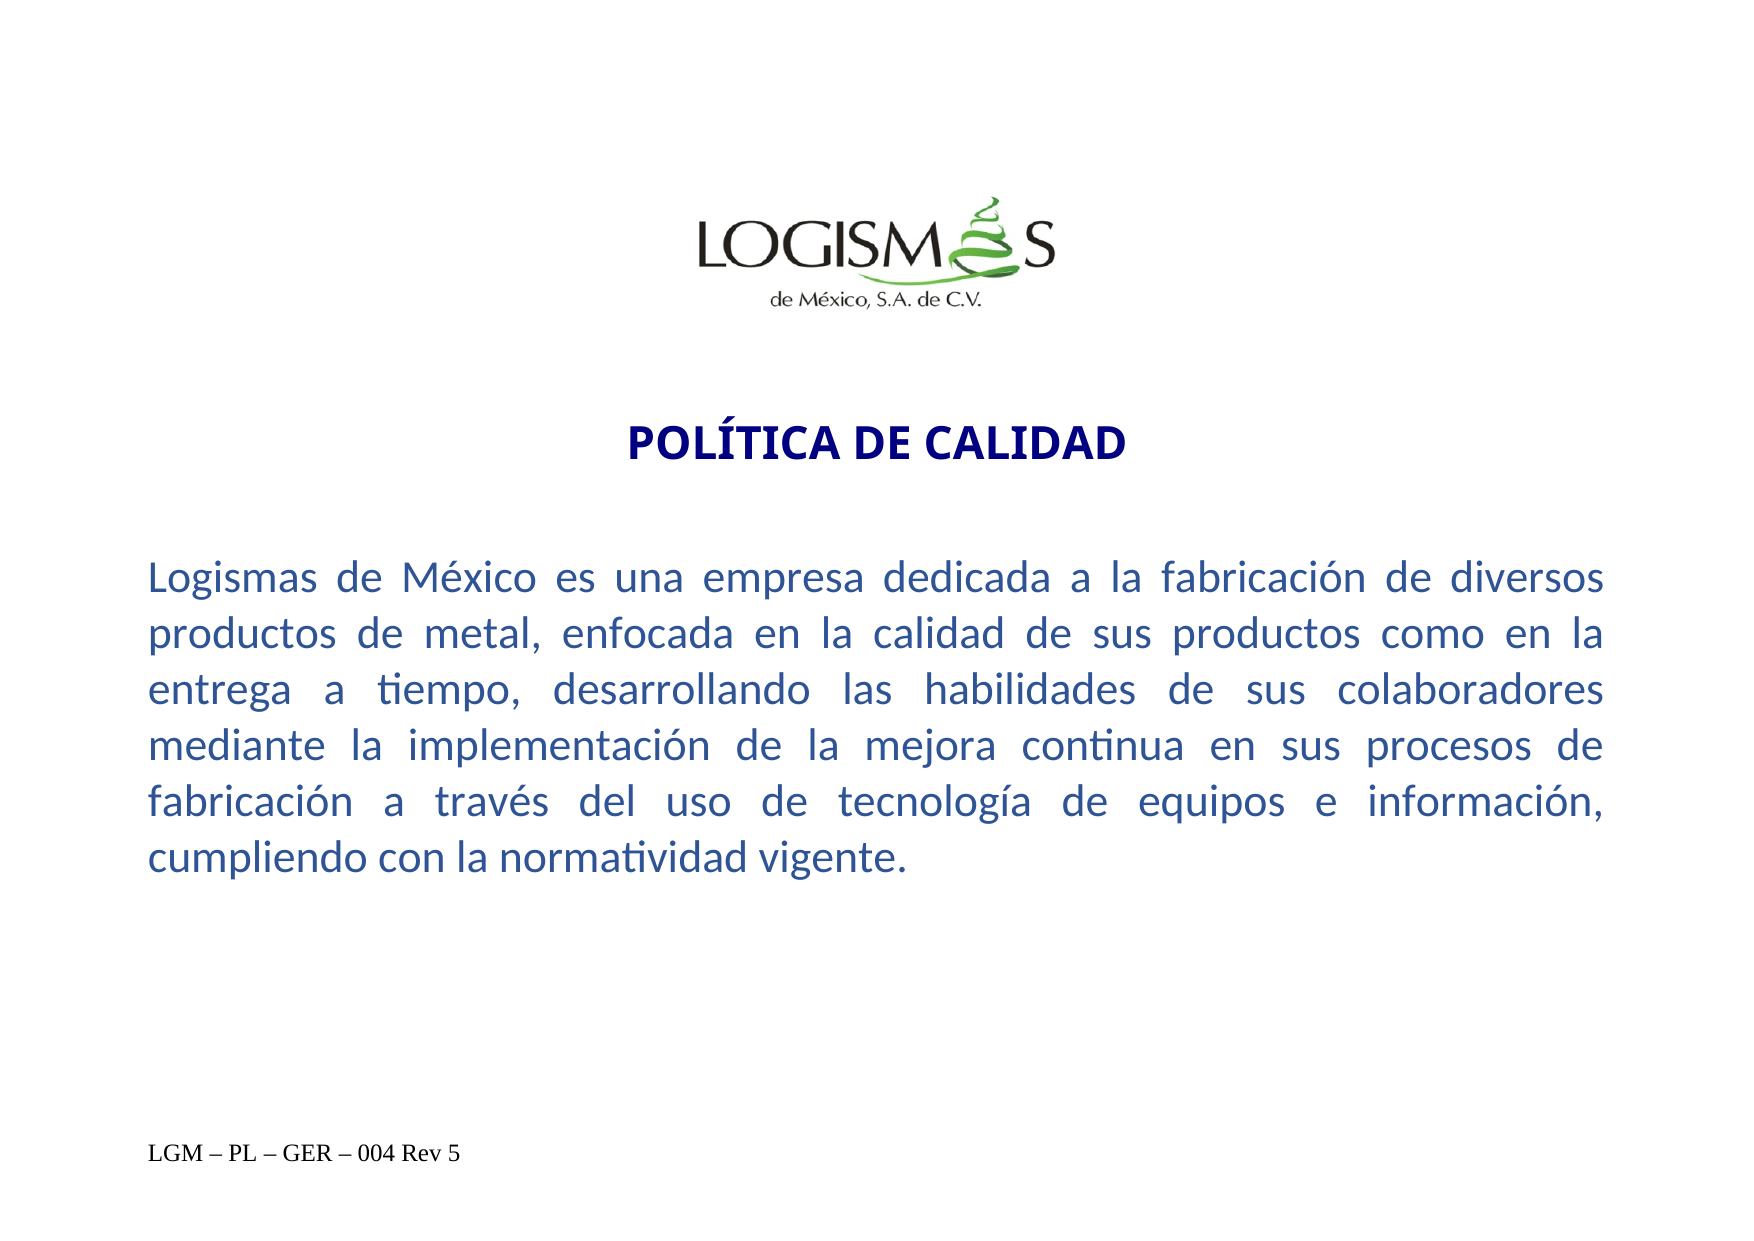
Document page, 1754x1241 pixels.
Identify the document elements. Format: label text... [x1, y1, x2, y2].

text POLÍTICA DE CALIDAD [148, 411, 1606, 473]
picture [680, 177, 1074, 330]
text Logismas de México es una empresa dedicada a la fabricación de diversos productos de metal, enfocada en la calidad de sus productos como en la entrega a tiempo, desarrollando las habilidades de sus colaboradores mediante la implementación de la mejora continua en sus procesos de fabricación a través del uso de tecnología de equipos e información, cumpliendo con la normatividad vigente. [148, 548, 1606, 884]
